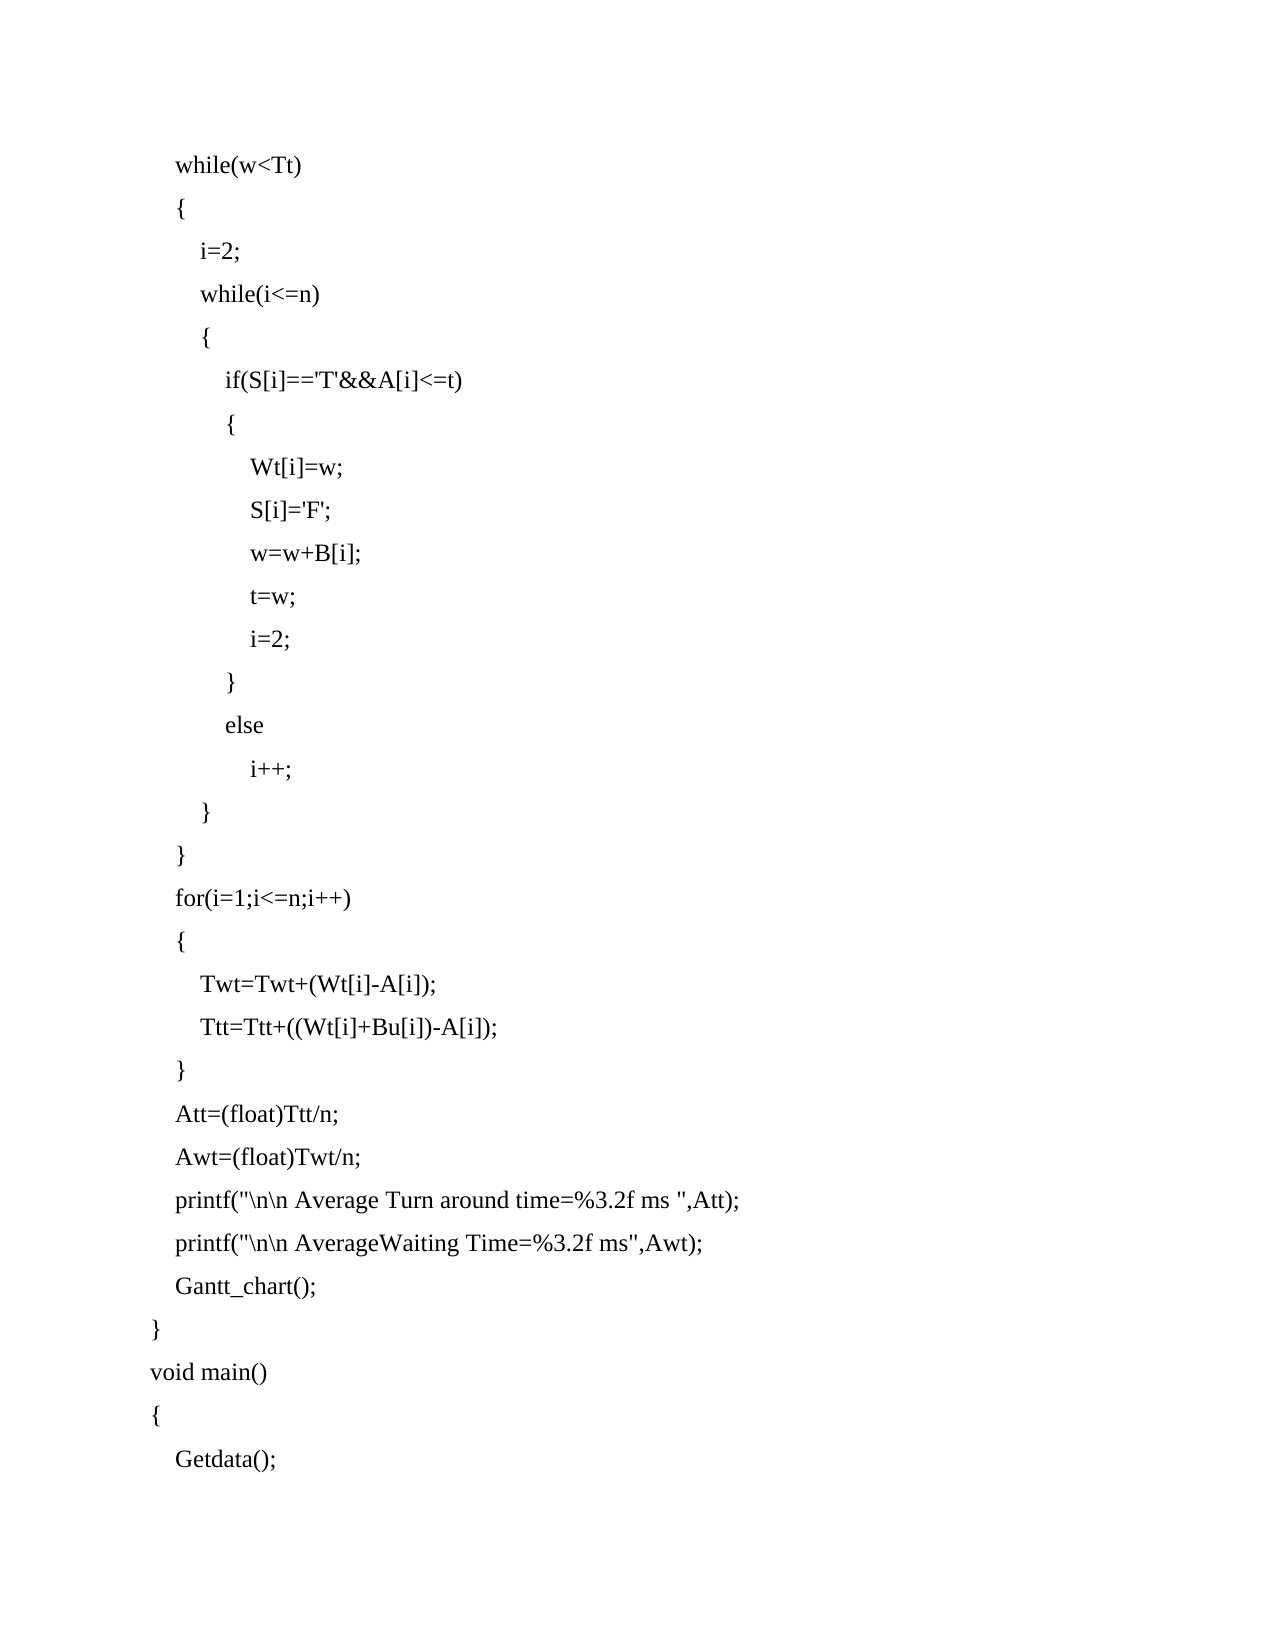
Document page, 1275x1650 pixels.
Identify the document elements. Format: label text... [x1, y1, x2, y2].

text Getdata(); [150, 1444, 1125, 1472]
text printf("\n\n Average Turn around time=%3.2f ms ",Att); [150, 1185, 1125, 1214]
text printf("\n\n AverageWaiting Time=%3.2f ms",Awt); [150, 1228, 1125, 1257]
text { [150, 193, 1125, 222]
text Gantt_chart(); [150, 1271, 1125, 1300]
text w=w+B[i]; [150, 538, 1125, 567]
text Wt[i]=w; [150, 452, 1125, 481]
text for(i=1;i<=n;i++) [150, 883, 1125, 912]
text t=w; [150, 581, 1125, 610]
text { [150, 322, 1125, 351]
text i=2; [150, 236, 1125, 265]
text } [150, 1056, 1125, 1084]
text i=2; [150, 624, 1125, 653]
text void main() [150, 1357, 1125, 1386]
text } [150, 667, 1125, 696]
text i++; [150, 754, 1125, 782]
text { [150, 1401, 1125, 1429]
text if(S[i]=='T'&&A[i]<=t) [150, 366, 1125, 394]
text } [150, 797, 1125, 826]
text } [150, 1314, 1125, 1343]
text Twt=Twt+(Wt[i]-A[i]); [150, 969, 1125, 998]
text } [150, 840, 1125, 869]
text while(w<Tt) [150, 150, 1125, 179]
text while(i<=n) [150, 279, 1125, 308]
text Awt=(float)Twt/n; [150, 1142, 1125, 1171]
text Ttt=Ttt+((Wt[i]+Bu[i])-A[i]); [150, 1012, 1125, 1041]
text else [150, 711, 1125, 739]
text { [150, 926, 1125, 955]
text S[i]='F'; [150, 495, 1125, 524]
text Att=(float)Ttt/n; [150, 1099, 1125, 1127]
text { [150, 409, 1125, 437]
